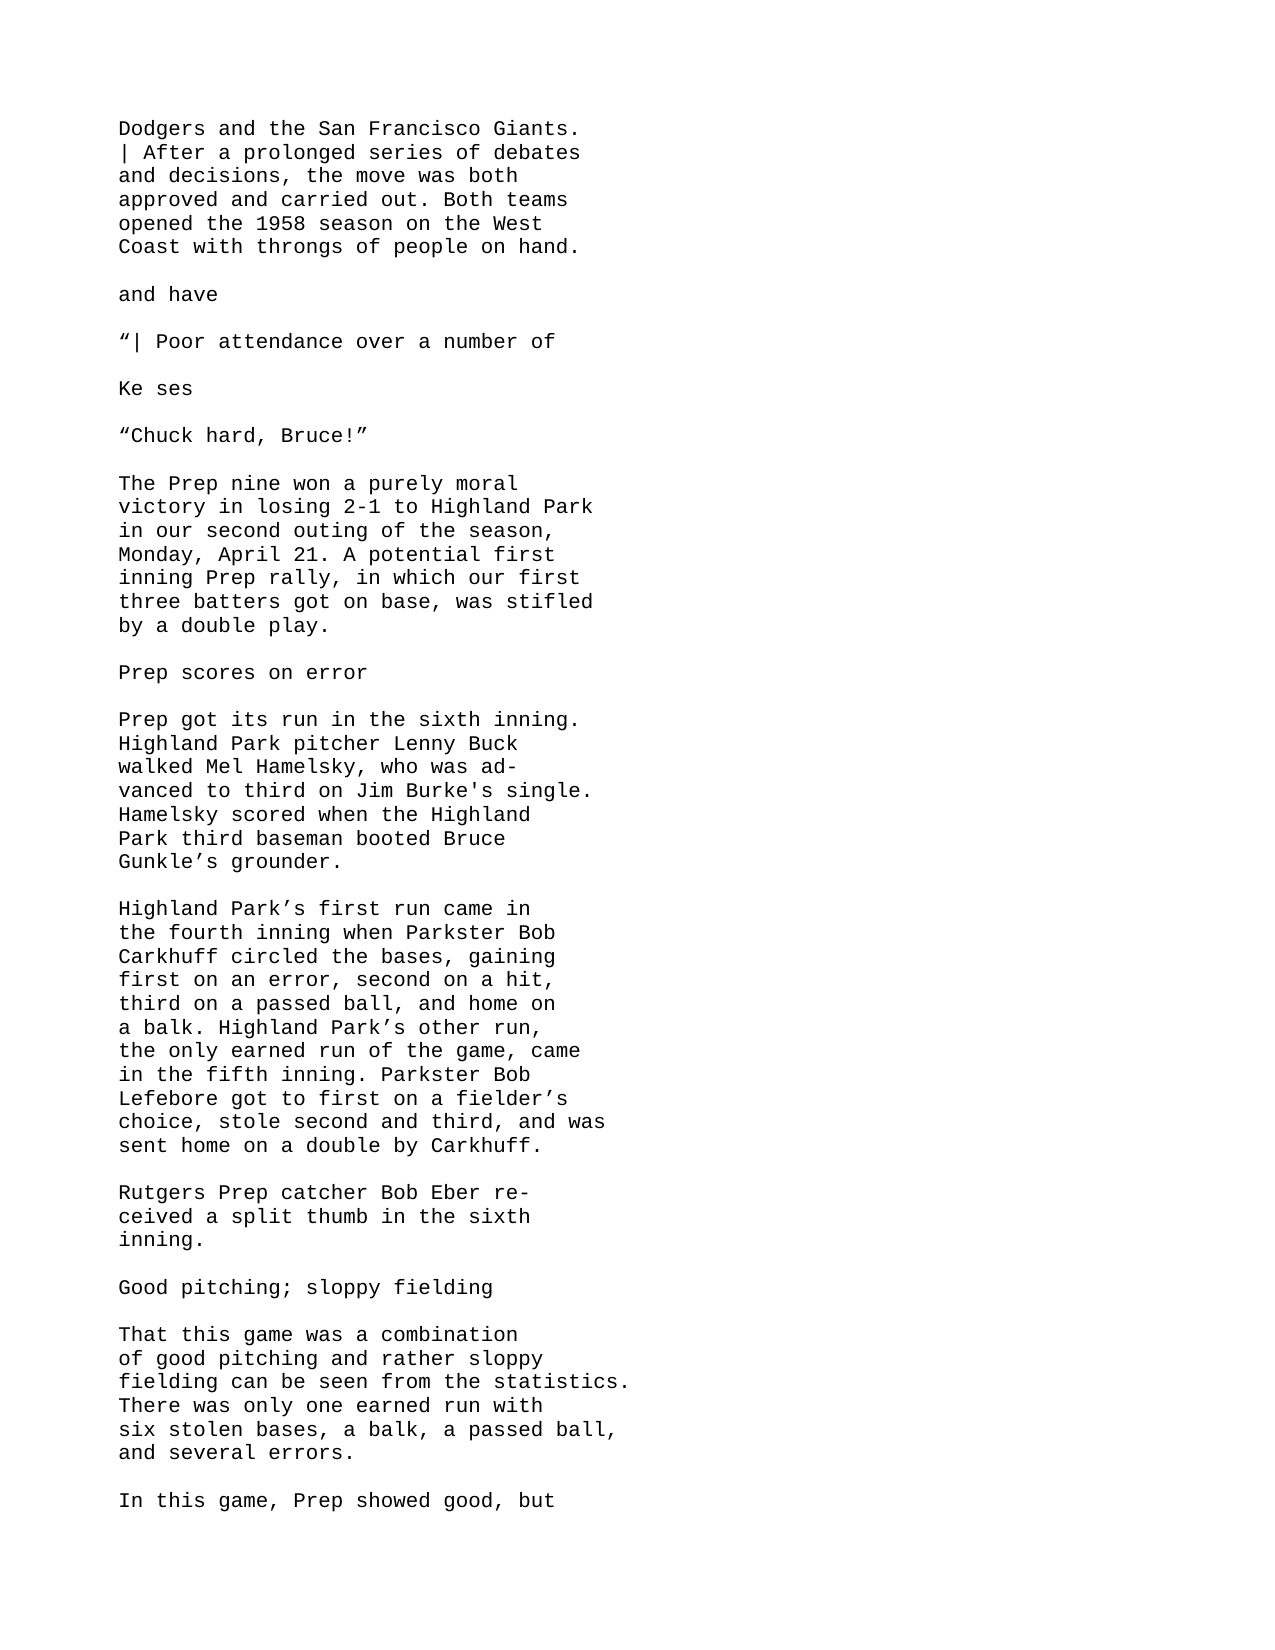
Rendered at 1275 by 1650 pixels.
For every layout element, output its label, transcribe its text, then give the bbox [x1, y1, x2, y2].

text and several errors. [118, 1442, 1157, 1466]
text Prep got its run in the sixth inning. [118, 709, 1157, 733]
text | After a prolonged series of debates [118, 142, 1157, 165]
text Coast with throngs of people on hand. [118, 236, 1157, 260]
text Highland Park pitcher Lenny Buck [118, 733, 1157, 757]
text Rutgers Prep catcher Bob Eber re- [118, 1182, 1157, 1206]
text Hamelsky scored when the Highland [118, 804, 1157, 827]
text opened the 1958 season on the West [118, 213, 1157, 236]
text Highland Park’s first run came in [118, 898, 1157, 922]
text walked Mel Hamelsky, who was ad- [118, 757, 1157, 780]
text ceived a split thumb in the sixth [118, 1206, 1157, 1229]
text Carkhuff circled the bases, gaining [118, 946, 1157, 969]
text approved and carried out. Both teams [118, 189, 1157, 213]
text six stolen bases, a balk, a passed ball, [118, 1419, 1157, 1442]
text Prep scores on error [118, 662, 1157, 686]
text the only earned run of the game, came [118, 1040, 1157, 1064]
text choice, stole second and third, and was [118, 1111, 1157, 1135]
text in our second outing of the season, [118, 520, 1157, 544]
text sent home on a double by Carkhuff. [118, 1135, 1157, 1158]
text Gunkle’s grounder. [118, 851, 1157, 875]
text There was only one earned run with [118, 1395, 1157, 1419]
text vanced to third on Jim Burke's single. [118, 780, 1157, 804]
text inning. [118, 1229, 1157, 1253]
text first on an error, second on a hit, [118, 969, 1157, 993]
text The Prep nine won a purely moral [118, 473, 1157, 496]
text Lefebore got to first on a fielder’s [118, 1088, 1157, 1111]
text a balk. Highland Park’s other run, [118, 1017, 1157, 1040]
text and have [118, 284, 1157, 307]
text in the fifth inning. Parkster Bob [118, 1064, 1157, 1088]
text by a double play. [118, 615, 1157, 638]
text Park third baseman booted Bruce [118, 827, 1157, 851]
text three batters got on base, was stifled [118, 591, 1157, 615]
text “Chuck hard, Bruce!” [118, 426, 1157, 449]
text victory in losing 2-1 to Highland Park [118, 496, 1157, 520]
text Monday, April 21. A potential first [118, 544, 1157, 567]
text That this game was a combination [118, 1324, 1157, 1348]
text of good pitching and rather sloppy [118, 1348, 1157, 1371]
text “| Poor attendance over a number of [118, 331, 1157, 354]
text inning Prep rally, in which our first [118, 567, 1157, 591]
text fielding can be seen from the statistics. [118, 1371, 1157, 1395]
text third on a passed ball, and home on [118, 993, 1157, 1017]
text Ke ses [118, 378, 1157, 402]
text In this game, Prep showed good, but [118, 1489, 1157, 1513]
text Dodgers and the San Francisco Giants. [118, 118, 1157, 142]
text and decisions, the move was both [118, 165, 1157, 189]
text Good pitching; sloppy fielding [118, 1277, 1157, 1300]
text the fourth inning when Parkster Bob [118, 922, 1157, 946]
